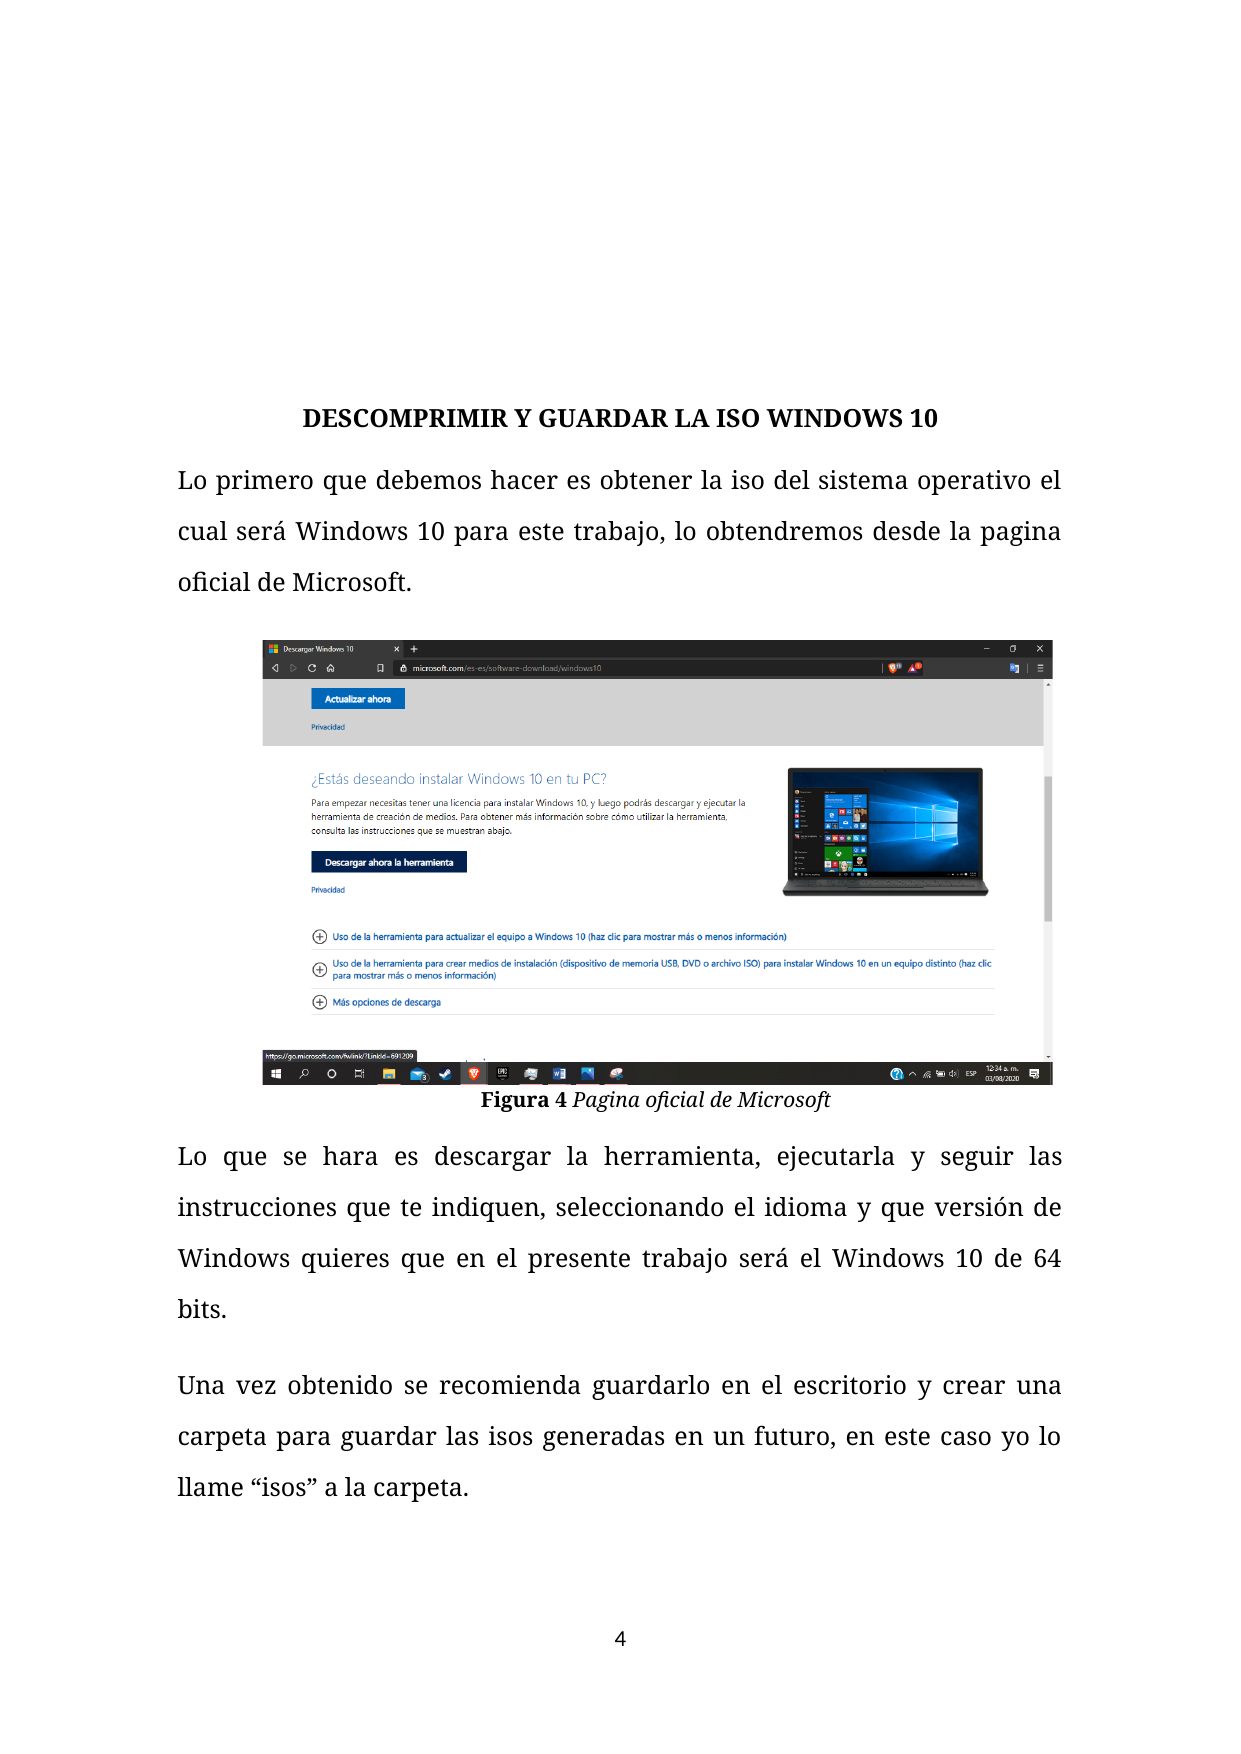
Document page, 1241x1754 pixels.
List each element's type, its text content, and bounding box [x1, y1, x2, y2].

text Lo primero que debemos hacer es obtener la iso del sistema operativo el cual será Windows 10 para este trabajo, lo obtendremos desde la pagina oficial de Microsoft. [177, 462, 1063, 599]
text Lo que se hara es descargar la herramienta, ejecutarla y seguir las instrucciones que te indiquen, seleccionando el idioma y que versión de Windows quieres que en el presente trabajo será el Windows 10 de 64 bits. [177, 1138, 1063, 1326]
text Una vez obtenido se recomienda guardarlo en el escritorio y crear una carpeta para guardar las isos generadas en un futuro, en este caso yo lo llame “isos” a la carpeta. [177, 1368, 1063, 1504]
picture [262, 640, 1053, 1085]
subtitle DESCOMPRIMIR Y GUARDAR LA ISO WINDOWS 10 [177, 401, 1063, 435]
text Figura 4 Pagina oficial de Microsoft [177, 1085, 1063, 1113]
